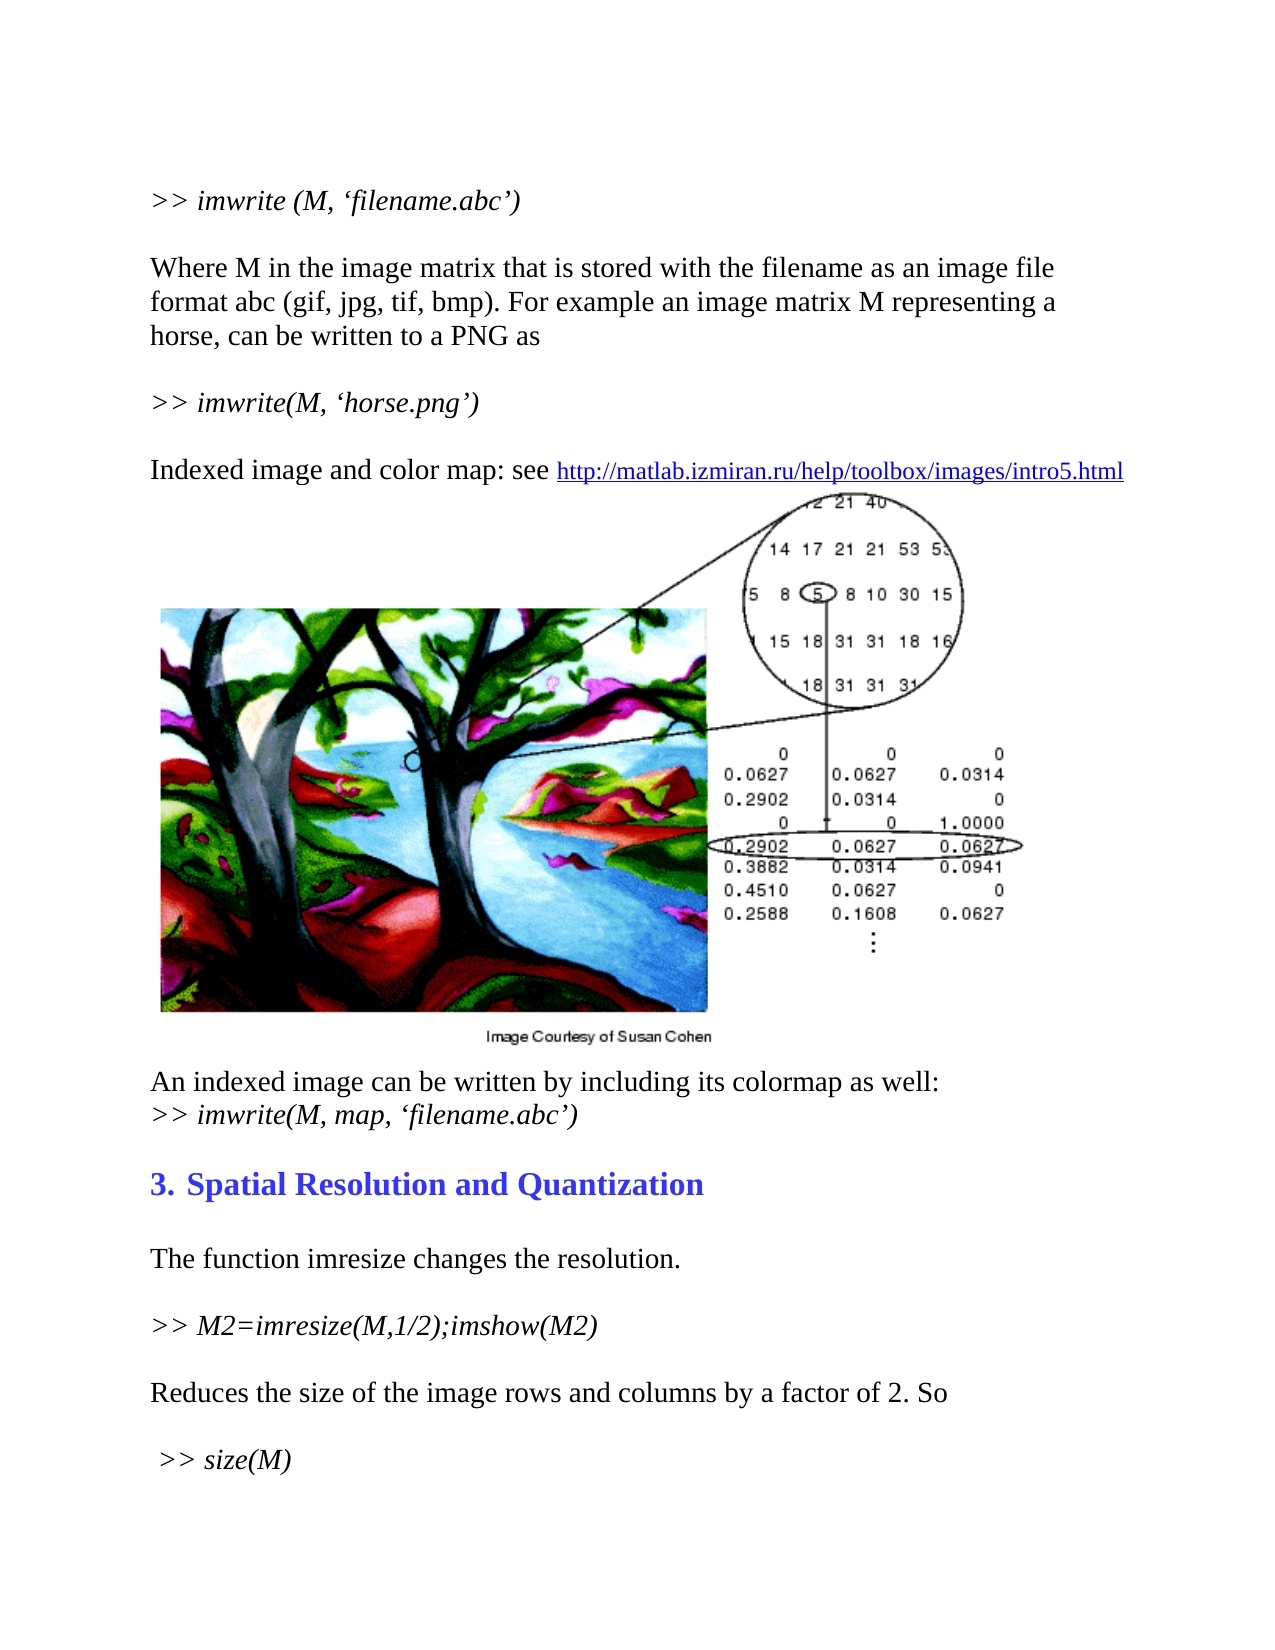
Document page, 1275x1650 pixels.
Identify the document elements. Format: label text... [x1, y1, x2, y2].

text Indexed image and color map: see http://matlab.izmiran.ru/help/toolbox/images/intro5.html [150, 452, 1125, 485]
picture [150, 485, 1091, 1064]
text An indexed image can be written by including its colormap as well: [150, 1064, 1125, 1097]
text >> size(M) [150, 1442, 1125, 1476]
text Where M in the image matrix that is stored with the filename as an image file format abc (gif, jpg, tif, bmp). For example an image matrix M representing a horse, can be written to a PNG as [150, 251, 1125, 351]
list The function imresize changes the resolution. [150, 1241, 1125, 1275]
text Reduces the size of the image rows and columns by a factor of 2. So [150, 1375, 1125, 1409]
text >> imwrite(M, ‘horse.png’) [150, 385, 1125, 418]
text >> imwrite (M, ‘filename.abc’) [150, 183, 1125, 217]
text >> imwrite(M, map, ‘filename.abc’) [150, 1097, 1125, 1131]
list >> M2=imresize(M,1/2);imshow(M2) [150, 1308, 1125, 1342]
list Spatial Resolution and Quantization [150, 1164, 1125, 1203]
